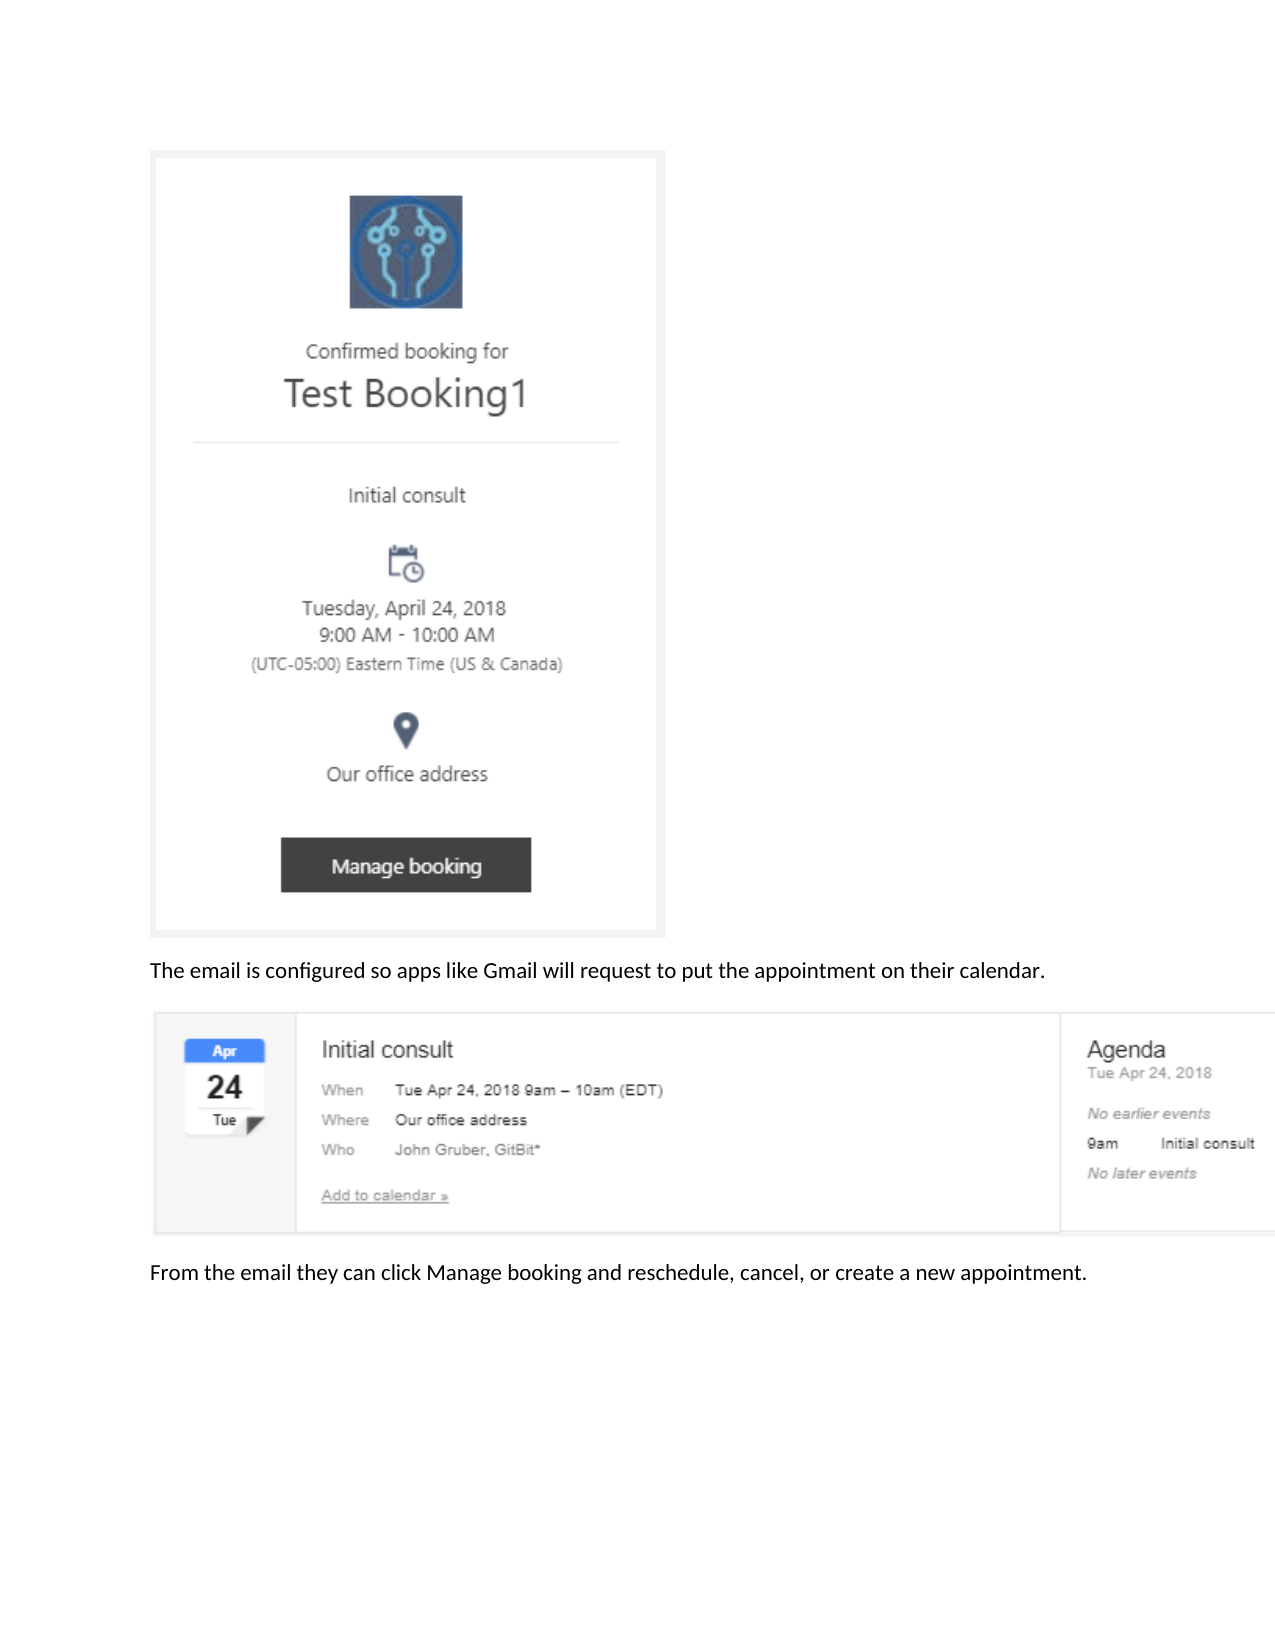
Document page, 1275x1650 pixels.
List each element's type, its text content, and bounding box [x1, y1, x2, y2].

text From the email they can click Manage booking and reschedule, cancel, or create a new appointment. [150, 1258, 1125, 1286]
picture [150, 1003, 1275, 1240]
picture [150, 150, 666, 938]
text The email is configured so apps like Gmail will request to put the appointment on their calendar. [150, 956, 1125, 984]
